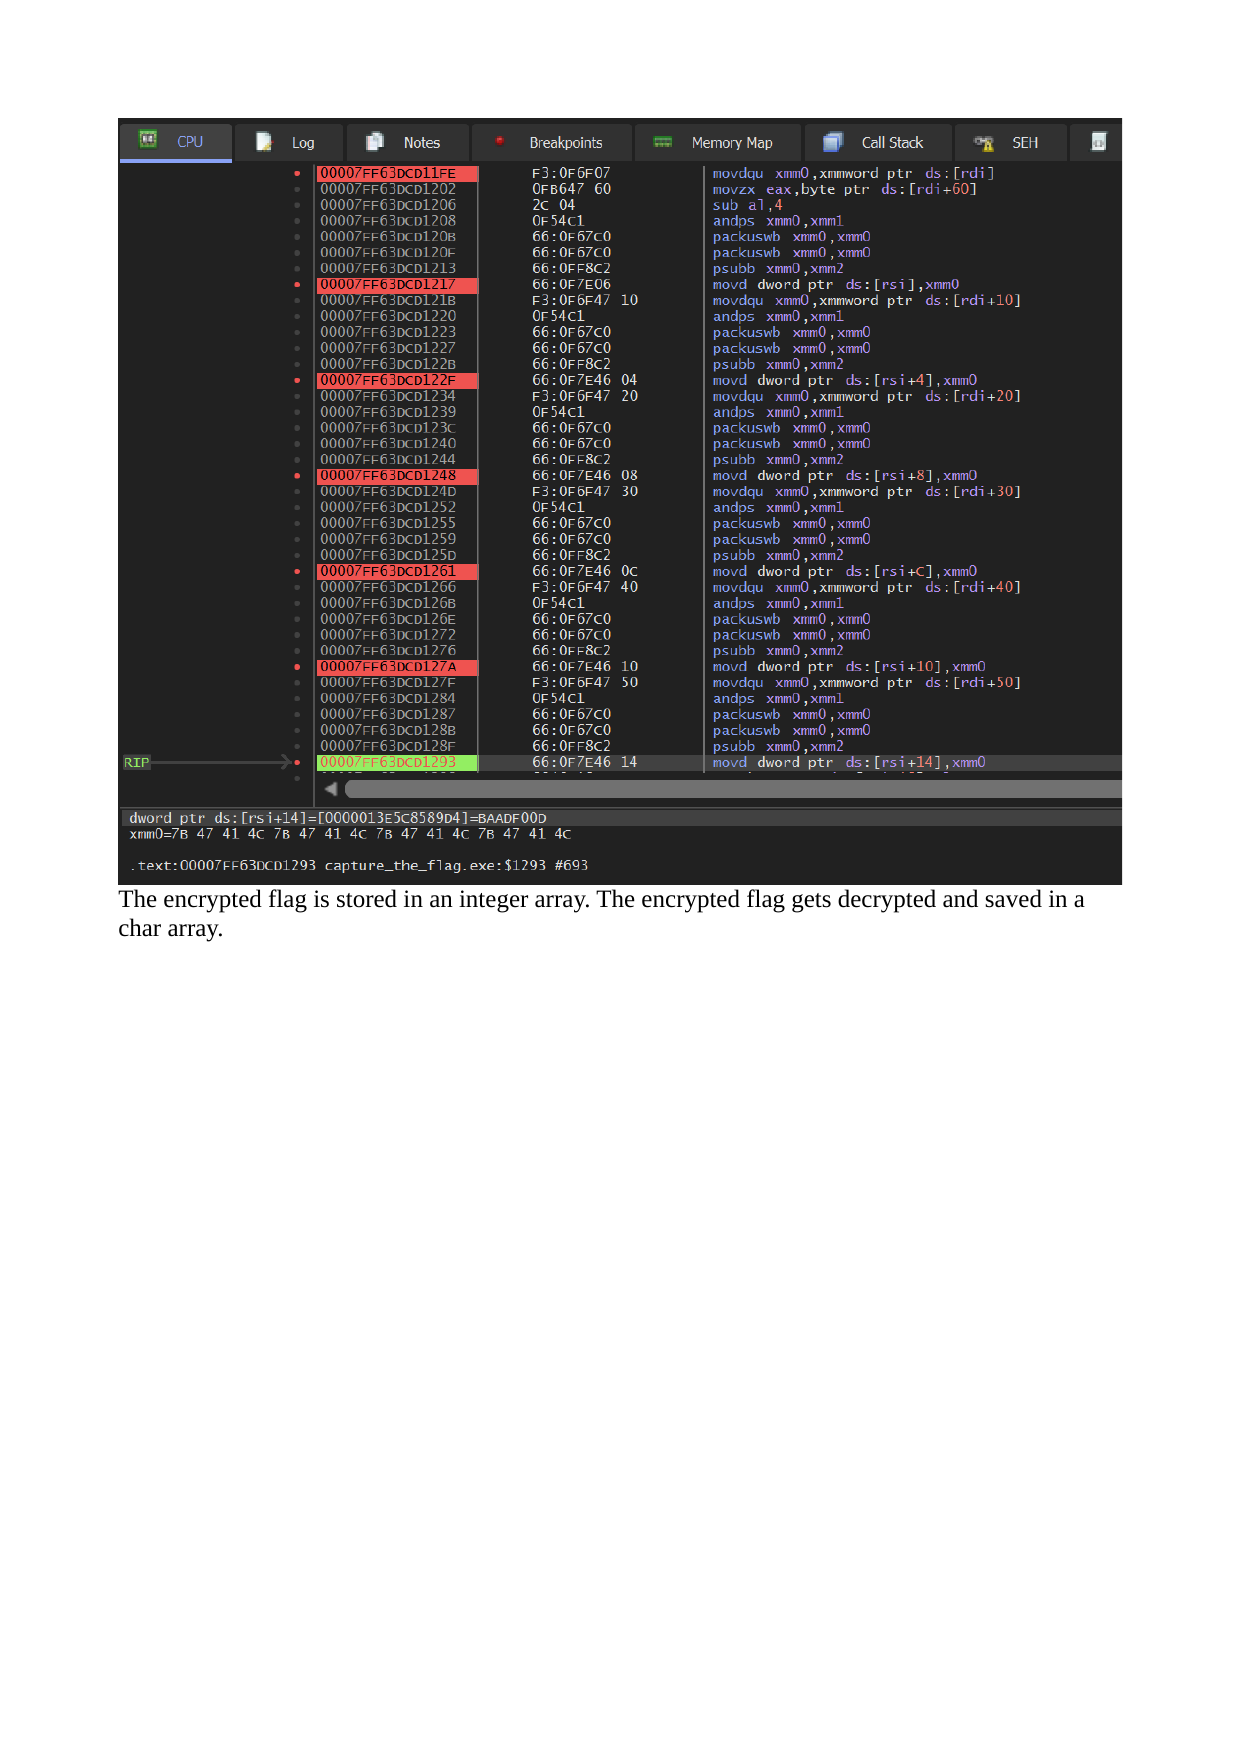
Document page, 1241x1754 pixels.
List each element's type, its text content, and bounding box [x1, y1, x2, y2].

picture [118, 118, 1123, 885]
text The encrypted flag is stored in an integer array. The encrypted flag gets decrypted and saved in a char array. [118, 885, 1122, 942]
